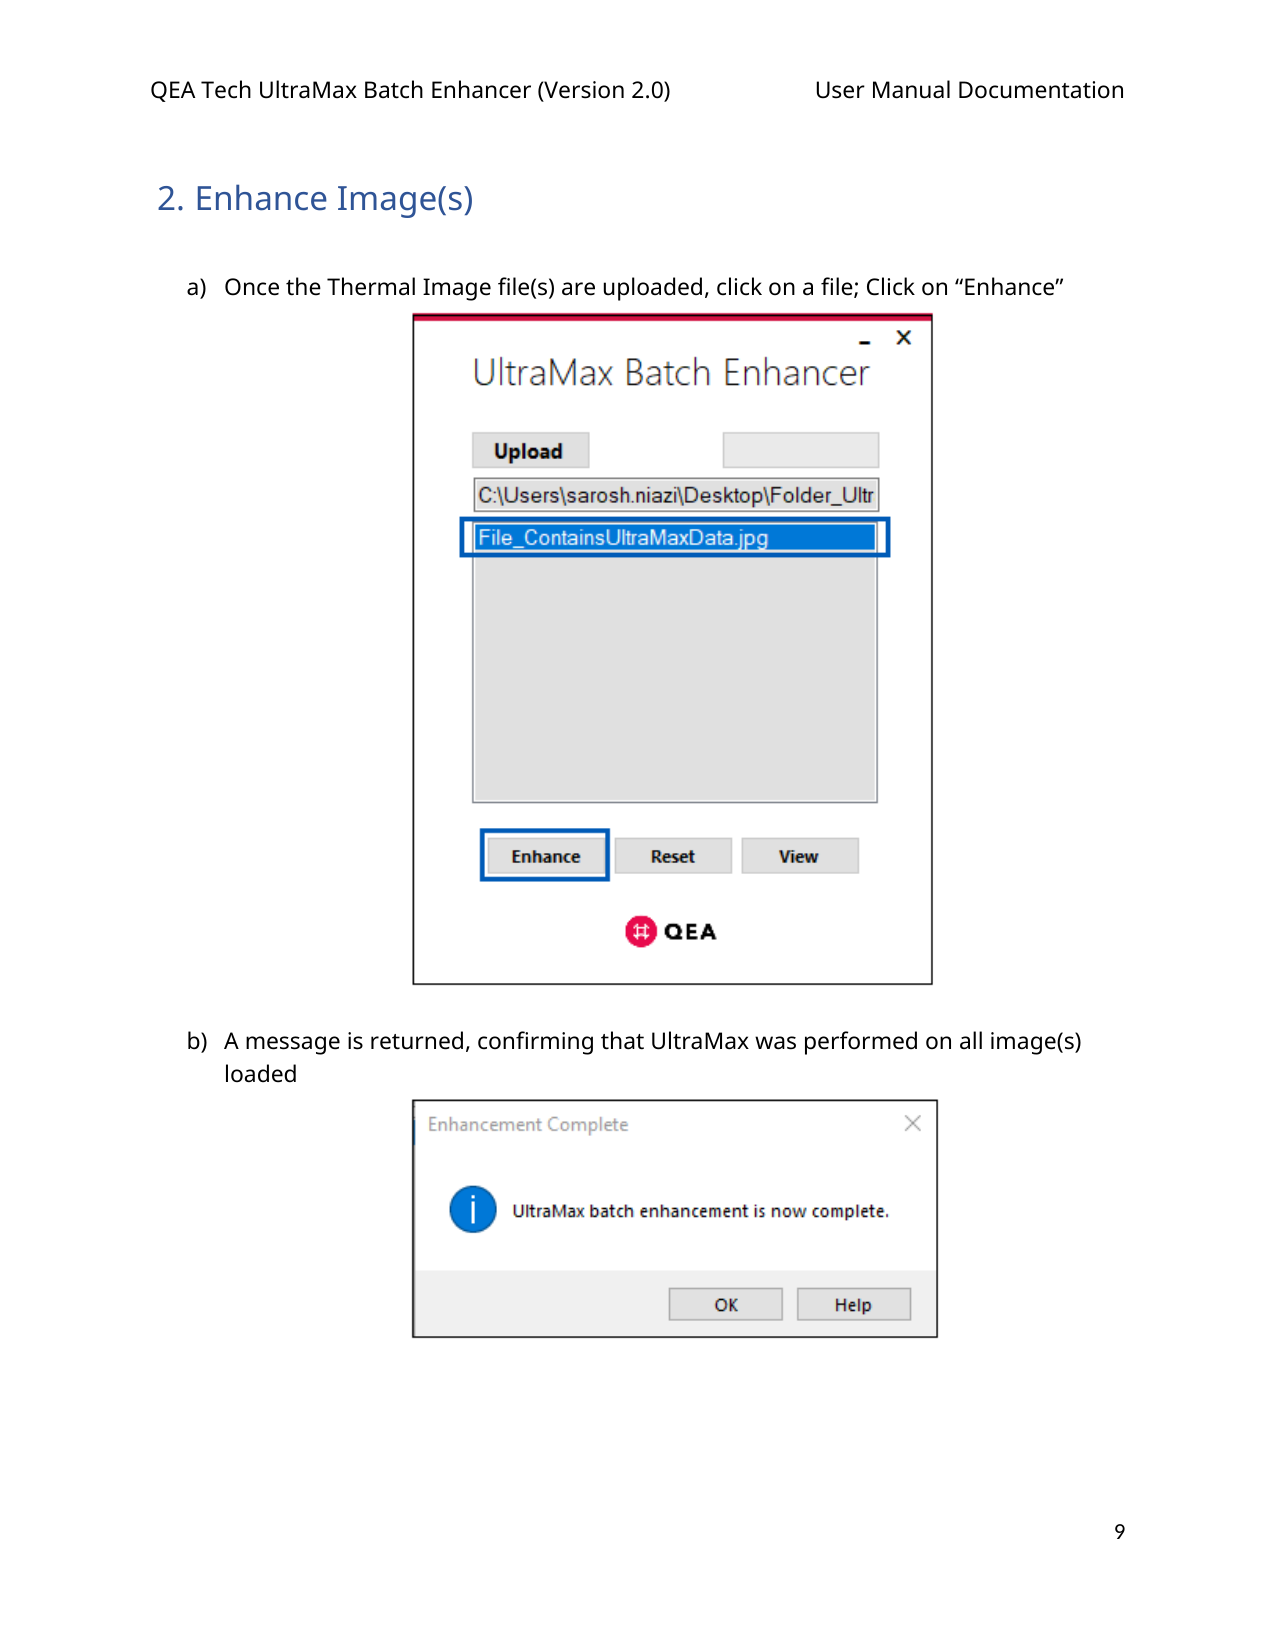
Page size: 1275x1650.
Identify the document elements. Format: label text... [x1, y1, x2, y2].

picture [403, 1092, 946, 1346]
subtitle Enhance Image(s) [157, 175, 1125, 220]
picture [405, 304, 944, 993]
list A message is returned, confirming that UltraMax was performed on all image(s) loaded [186, 1025, 1125, 1090]
list Once the Thermal Image file(s) are uploaded, click on a file; Click on “Enhance” [186, 271, 1125, 302]
